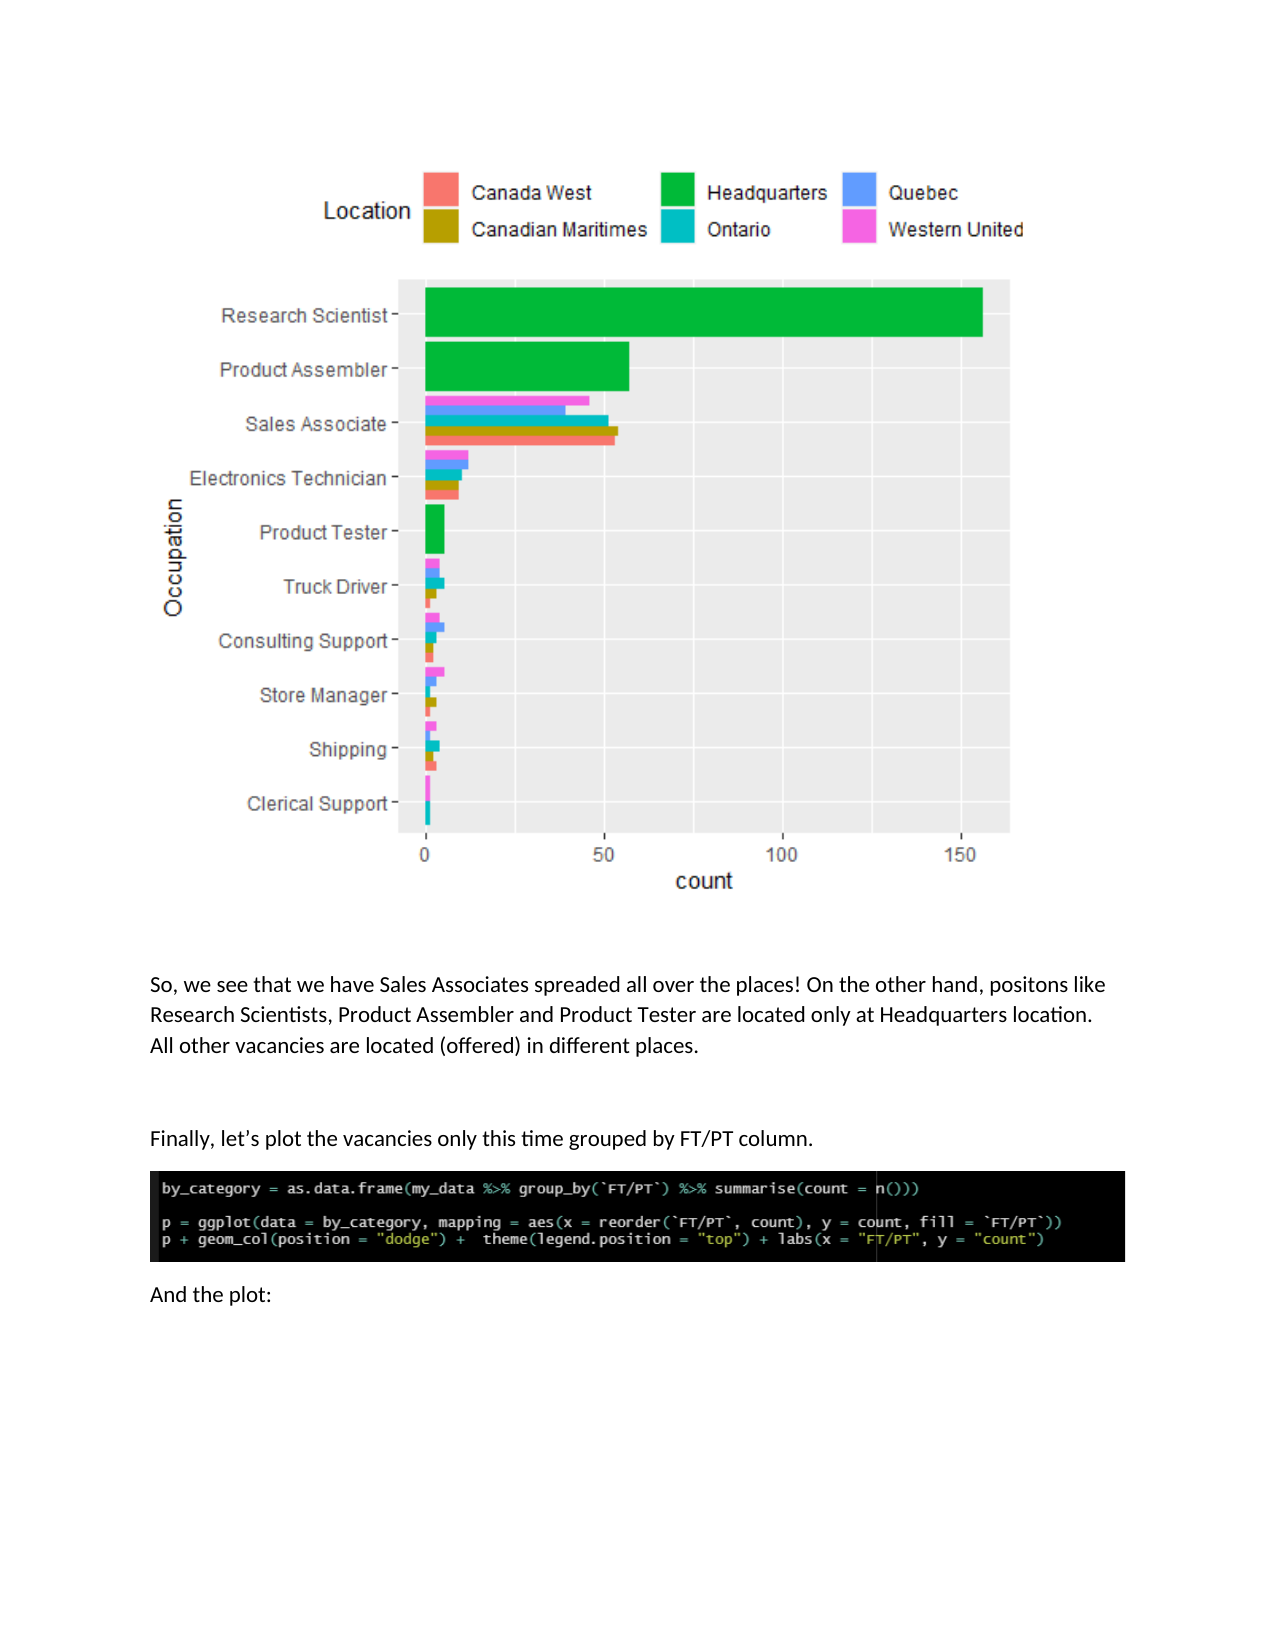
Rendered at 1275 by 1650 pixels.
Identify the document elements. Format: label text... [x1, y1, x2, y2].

text So, we see that we have Sales Associates spreaded all over the places! On the other hand, positons like Research Scientists, Product Assembler and Product Tester are located only at Headquarters location. All other vacancies are located (offered) in different places. [150, 970, 1125, 1059]
picture [150, 150, 1023, 905]
text Finally, let’s plot the vacancies only this time grouped by FT/PT column. [150, 1124, 1125, 1153]
text And the plot: [150, 1280, 1125, 1308]
picture [150, 1171, 1125, 1262]
